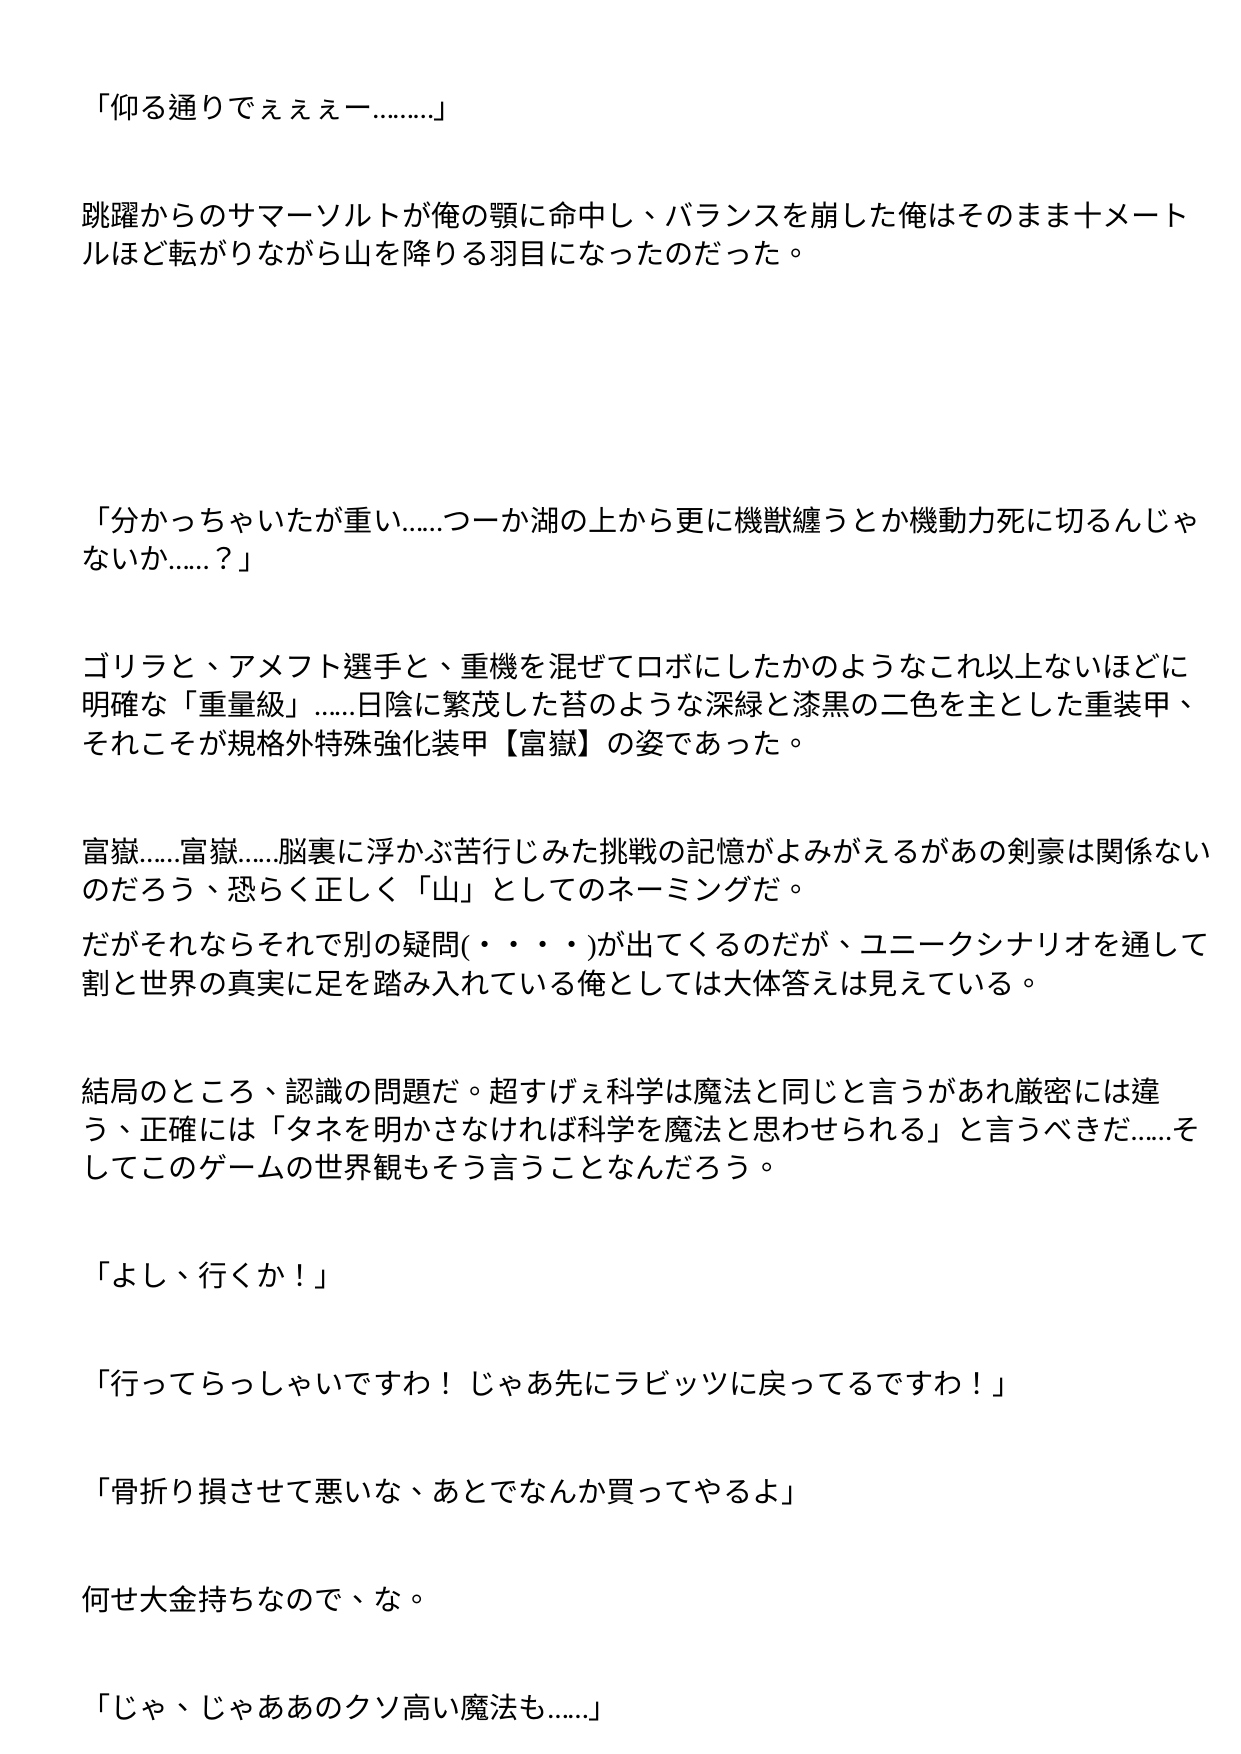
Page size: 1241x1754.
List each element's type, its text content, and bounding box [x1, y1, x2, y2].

text 「行ってらっしゃいですわ！ じゃあ先にラビッツに戻ってるですわ！」 [81, 1366, 1215, 1402]
text 「仰る通りでぇぇぇー………」 [81, 90, 1215, 126]
text 「骨折り損させて悪いな、あとでなんか買ってやるよ」 [81, 1474, 1215, 1510]
text 結局のところ、認識の問題だ。超すげぇ科学は魔法と同じと言うがあれ厳密には違う、正確には「タネを明かさなければ科学を魔法と思わせられる」と言うべきだ……そしてこのゲームの世界観もそう言うことなんだろう。 [81, 1074, 1215, 1186]
text 「分かっちゃいたが重い……つーか湖の上から更に機獣纏うとか機動力死に切るんじゃないか……？」 [81, 503, 1215, 577]
text 「よし、行くか！」 [81, 1258, 1215, 1294]
text 何せ大金持ちなので、な。 [81, 1582, 1215, 1618]
text 「じゃ、じゃああのクソ高い魔法も……」 [81, 1690, 1215, 1726]
text ゴリラと、アメフト選手と、重機を混ぜてロボにしたかのようなこれ以上ないほどに明確な「重量級」……日陰に繁茂した苔のような深緑と漆黒の二色を主とした重装甲、それこそが規格外特殊強化装甲【富嶽】の姿であった。 [81, 649, 1215, 762]
text 跳躍からのサマーソルトが俺の顎に命中し、バランスを崩した俺はそのまま十メートルほど転がりながら山を降りる羽目になったのだった。 [81, 198, 1215, 272]
text 富嶽……富嶽……脳裏に浮かぶ苦行じみた挑戦の記憶がよみがえるがあの剣豪は関係ないのだろう、恐らく正しく「山」としてのネーミングだ。 [81, 834, 1215, 908]
text だがそれならそれで別の疑問(・・・・)が出てくるのだが、ユニークシナリオを通して割と世界の真実に足を踏み入れている俺としては大体答えは見えている。 [81, 927, 1215, 1001]
